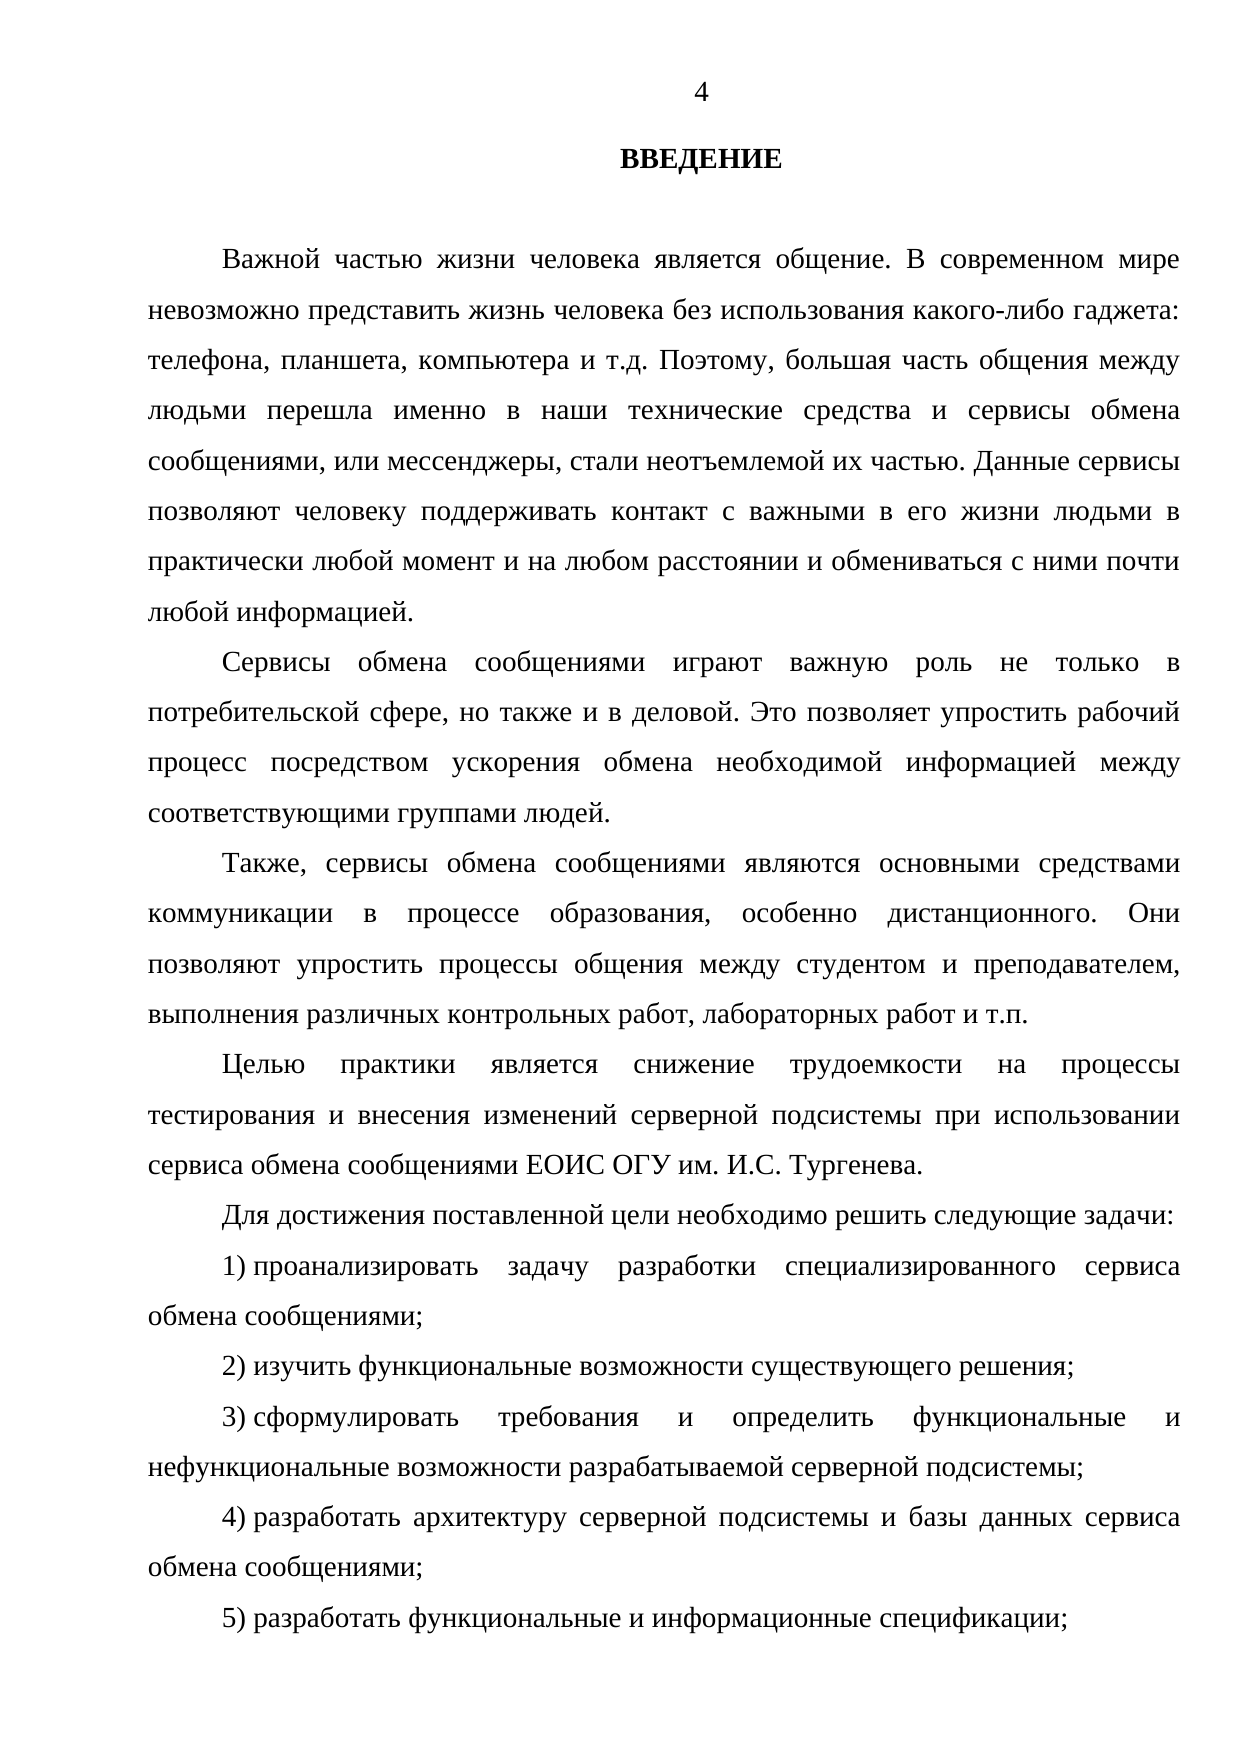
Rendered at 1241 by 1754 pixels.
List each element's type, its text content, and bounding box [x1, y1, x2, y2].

text Также, сервисы обмена сообщениями являются основными средствами коммуникации в процессе образования, особенно дистанционного. Они позволяют упростить процессы общения между студентом и преподавателем, выполнения различных контрольных работ, лабораторных работ и т.п. [148, 845, 1181, 1030]
list разработать функциональные и информационные спецификации; [148, 1600, 1181, 1633]
list изучить функциональные возможности существующего решения; [148, 1348, 1181, 1382]
list разработать архитектуру серверной подсистемы и базы данных сервиса обмена сообщениями; [148, 1499, 1181, 1583]
text Сервисы обмена сообщениями играют важную роль не только в потребительской сфере, но также и в деловой. Это позволяет упростить рабочий процесс посредством ускорения обмена необходимой информацией между соответствующими группами людей. [148, 644, 1181, 828]
list проанализировать задачу разработки специализированного сервиса обмена сообщениями; [148, 1248, 1181, 1332]
subtitle ВВЕДЕНИЕ [148, 141, 1181, 174]
text Для достижения поставленной цели необходимо решить следующие задачи: [148, 1197, 1181, 1231]
text Целью практики является снижение трудоемкости на процессы тестирования и внесения изменений серверной подсистемы при использовании сервиса обмена сообщениями ЕОИС ОГУ им. И.С. Тургенева. [148, 1046, 1181, 1181]
list сформулировать требования и определить функциональные и нефункциональные возможности разрабатываемой серверной подсистемы; [148, 1399, 1181, 1482]
text Важной частью жизни человека является общение. В современном мире невозможно представить жизнь человека без использования какого-либо гаджета: телефона, планшета, компьютера и т.д. Поэтому, большая часть общения между людьми перешла именно в наши технические средства и сервисы обмена сообщениями, или мессенджеры, стали неотъемлемой их частью. Данные сервисы позволяют человеку поддерживать контакт с важными в его жизни людьми в практически любой момент и на любом расстоянии и обмениваться с ними почти любой информацией. [148, 241, 1181, 627]
